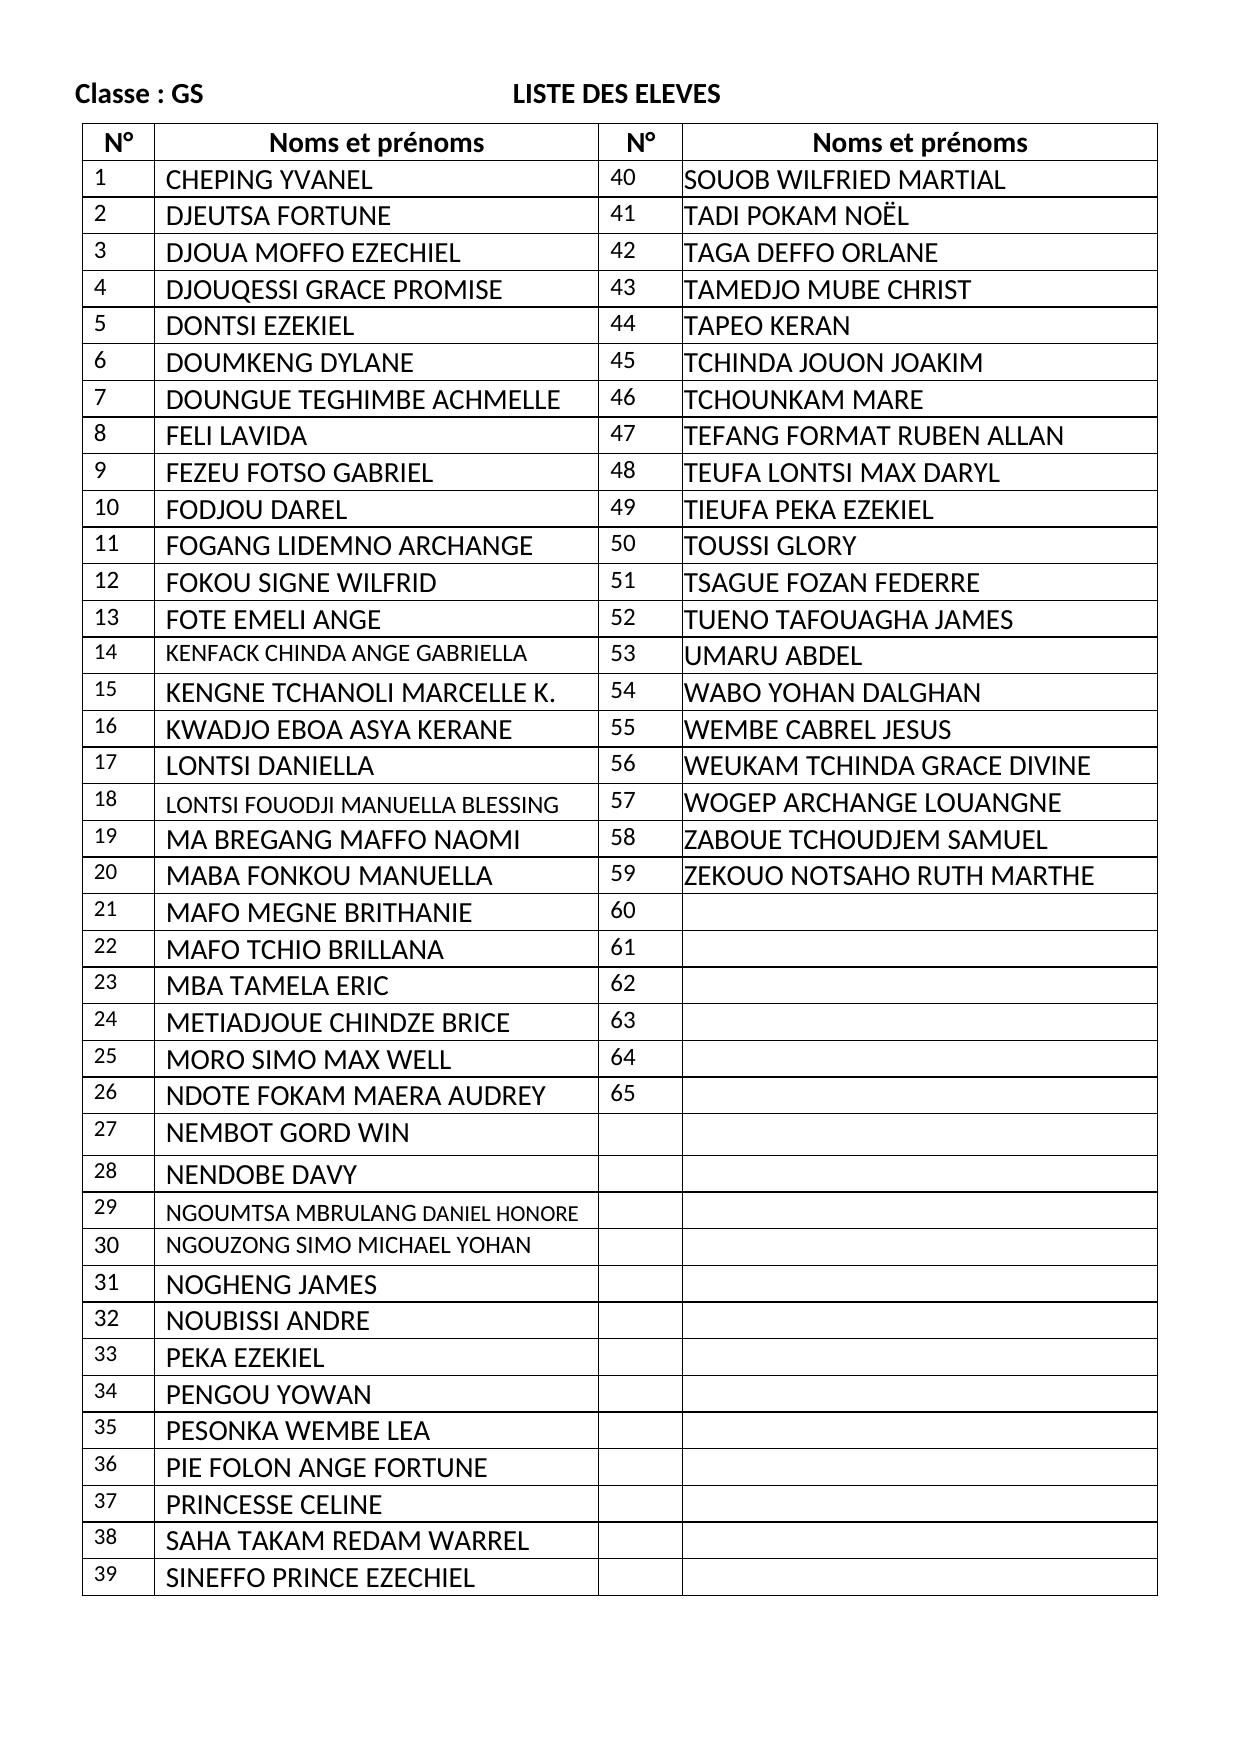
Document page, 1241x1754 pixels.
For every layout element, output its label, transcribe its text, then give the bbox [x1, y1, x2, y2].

table_cell TCHINDA JOUON JOAKIM [683, 344, 1157, 380]
table_cell 19 [83, 821, 154, 856]
table_cell TADI POKAM NOËL [683, 198, 1157, 233]
table_cell 27 [83, 1114, 154, 1155]
table_cell 44 [599, 308, 682, 343]
table_cell 54 [599, 674, 682, 710]
table_cell 23 [83, 968, 154, 1003]
table_cell 32 [83, 1303, 154, 1338]
table_cell 14 [83, 638, 154, 673]
table_cell SAHA TAKAM REDAM WARREL [155, 1523, 598, 1558]
table_cell TEFANG FORMAT RUBEN ALLAN [683, 418, 1157, 453]
table_cell 40 [599, 161, 682, 196]
table_cell 34 [83, 1376, 154, 1411]
table_cell [683, 1114, 1157, 1155]
table_cell FEZEU FOTSO GABRIEL [155, 454, 598, 490]
table_cell [599, 1193, 682, 1228]
table_cell 15 [83, 674, 154, 710]
table_cell DOUNGUE TEGHIMBE ACHMELLE [155, 381, 598, 416]
table_cell 21 [83, 894, 154, 930]
table_cell [683, 1193, 1157, 1228]
table_cell [683, 1078, 1157, 1113]
table_cell 17 [83, 748, 154, 783]
table_cell 37 [83, 1486, 154, 1521]
table_cell TCHOUNKAM MARE [683, 381, 1157, 416]
table_cell [683, 1523, 1157, 1558]
table_cell [599, 1523, 682, 1558]
table_cell 60 [599, 894, 682, 930]
table_cell SINEFFO PRINCE EZECHIEL [155, 1559, 598, 1595]
table_cell 64 [599, 1041, 682, 1076]
table_cell 56 [599, 748, 682, 783]
table_cell [683, 931, 1157, 966]
table_cell TAPEO KERAN [683, 308, 1157, 343]
table_cell [599, 1376, 682, 1411]
table_cell KENFACK CHINDA ANGE GABRIELLA [155, 638, 598, 673]
table_header N° [599, 124, 682, 160]
table_cell SOUOB WILFRIED MARTIAL [683, 161, 1157, 196]
table_cell ZEKOUO NOTSAHO RUTH MARTHE [683, 858, 1157, 893]
table_cell [599, 1449, 682, 1485]
table_cell DONTSI EZEKIEL [155, 308, 598, 343]
table_cell [599, 1156, 682, 1191]
table_cell [599, 1559, 682, 1595]
table_cell 11 [83, 528, 154, 563]
table_cell 49 [599, 491, 682, 526]
table_cell 9 [83, 454, 154, 490]
text Classe : GS LISTE DES ELEVES [75, 75, 1165, 111]
table_cell [599, 1339, 682, 1375]
table_cell [683, 1559, 1157, 1595]
table_cell 12 [83, 564, 154, 600]
table_cell 16 [83, 711, 154, 746]
table_cell MORO SIMO MAX WELL [155, 1041, 598, 1076]
table_cell 10 [83, 491, 154, 526]
table_cell 3 [83, 234, 154, 270]
table_cell [683, 1486, 1157, 1521]
table_cell MAFO MEGNE BRITHANIE [155, 894, 598, 930]
table_cell 45 [599, 344, 682, 380]
table_cell KENGNE TCHANOLI MARCELLE K. [155, 674, 598, 710]
table_cell 35 [83, 1413, 154, 1448]
table_cell MBA TAMELA ERIC [155, 968, 598, 1003]
table_cell 61 [599, 931, 682, 966]
table_cell 47 [599, 418, 682, 453]
table_cell 20 [83, 858, 154, 893]
table_cell 2 [83, 198, 154, 233]
table_cell WABO YOHAN DALGHAN [683, 674, 1157, 710]
table_cell CHEPING YVANEL [155, 161, 598, 196]
table_cell 48 [599, 454, 682, 490]
table_cell PEKA EZEKIEL [155, 1339, 598, 1375]
table_cell METIADJOUE CHINDZE BRICE [155, 1004, 598, 1040]
table_cell FOGANG LIDEMNO ARCHANGE [155, 528, 598, 563]
table_cell LONTSI DANIELLA [155, 748, 598, 783]
table_cell PIE FOLON ANGE FORTUNE [155, 1449, 598, 1485]
table_cell 38 [83, 1523, 154, 1558]
table_cell MABA FONKOU MANUELLA [155, 858, 598, 893]
table_cell [599, 1303, 682, 1338]
table_cell 42 [599, 234, 682, 270]
table_cell 53 [599, 638, 682, 673]
table_cell [683, 1303, 1157, 1338]
table_cell NOUBISSI ANDRE [155, 1303, 598, 1338]
table_cell TAMEDJO MUBE CHRIST [683, 271, 1157, 306]
table_cell 13 [83, 601, 154, 636]
table_header Noms et prénoms [683, 124, 1157, 160]
table_cell 7 [83, 381, 154, 416]
table_cell FELI LAVIDA [155, 418, 598, 453]
table_cell KWADJO EBOA ASYA KERANE [155, 711, 598, 746]
table_cell FOTE EMELI ANGE [155, 601, 598, 636]
table_cell 30 [83, 1229, 154, 1265]
table_cell LONTSI FOUODJI MANUELLA BLESSING [155, 784, 598, 820]
table_cell 31 [83, 1266, 154, 1301]
table_cell 46 [599, 381, 682, 416]
table_cell DJOUQESSI GRACE PROMISE [155, 271, 598, 306]
table_cell TIEUFA PEKA EZEKIEL [683, 491, 1157, 526]
table_cell ZABOUE TCHOUDJEM SAMUEL [683, 821, 1157, 856]
table_cell WOGEP ARCHANGE LOUANGNE [683, 784, 1157, 820]
table_cell [599, 1413, 682, 1448]
table_cell [683, 1376, 1157, 1411]
table_cell [683, 894, 1157, 930]
table_cell TSAGUE FOZAN FEDERRE [683, 564, 1157, 600]
table_cell 59 [599, 858, 682, 893]
table_cell [599, 1266, 682, 1301]
table_cell [683, 968, 1157, 1003]
table_cell DOUMKENG DYLANE [155, 344, 598, 380]
table_cell 28 [83, 1156, 154, 1191]
table_cell 25 [83, 1041, 154, 1076]
table_cell MAFO TCHIO BRILLANA [155, 931, 598, 966]
table_cell 63 [599, 1004, 682, 1040]
table_cell 43 [599, 271, 682, 306]
table_cell 24 [83, 1004, 154, 1040]
table_cell FOKOU SIGNE WILFRID [155, 564, 598, 600]
table_cell NOGHENG JAMES [155, 1266, 598, 1301]
table_cell [683, 1004, 1157, 1040]
table_cell DJEUTSA FORTUNE [155, 198, 598, 233]
table_cell 8 [83, 418, 154, 453]
table_cell 58 [599, 821, 682, 856]
table_cell 29 [83, 1193, 154, 1228]
table_cell FODJOU DAREL [155, 491, 598, 526]
table_cell TUENO TAFOUAGHA JAMES [683, 601, 1157, 636]
table_cell MA BREGANG MAFFO NAOMI [155, 821, 598, 856]
table_cell [599, 1486, 682, 1521]
table_cell [683, 1156, 1157, 1191]
table_cell 65 [599, 1078, 682, 1113]
table_cell 6 [83, 344, 154, 380]
table_cell 1 [83, 161, 154, 196]
table_cell [683, 1229, 1157, 1265]
table_cell 22 [83, 931, 154, 966]
table_cell 39 [83, 1559, 154, 1595]
table_cell TOUSSI GLORY [683, 528, 1157, 563]
table_cell TAGA DEFFO ORLANE [683, 234, 1157, 270]
table_cell DJOUA MOFFO EZECHIEL [155, 234, 598, 270]
table_cell 51 [599, 564, 682, 600]
table_cell 4 [83, 271, 154, 306]
table_cell 26 [83, 1078, 154, 1113]
table_cell 18 [83, 784, 154, 820]
table_cell PESONKA WEMBE LEA [155, 1413, 598, 1448]
table_cell [683, 1041, 1157, 1076]
table_cell 52 [599, 601, 682, 636]
table_cell 33 [83, 1339, 154, 1375]
table_cell [683, 1449, 1157, 1485]
table_cell 55 [599, 711, 682, 746]
table_cell [683, 1266, 1157, 1301]
table_cell NGOUZONG SIMO MICHAEL YOHAN [155, 1229, 598, 1265]
table_cell NENDOBE DAVY [155, 1156, 598, 1191]
table_cell 36 [83, 1449, 154, 1485]
table_cell 41 [599, 198, 682, 233]
table_cell [599, 1229, 682, 1265]
table_header N° [83, 124, 154, 160]
table_cell NGOUMTSA MBRULANG DANIEL HONORE [155, 1193, 598, 1228]
table_cell UMARU ABDEL [683, 638, 1157, 673]
table_cell NDOTE FOKAM MAERA AUDREY [155, 1078, 598, 1113]
table_cell WEMBE CABREL JESUS [683, 711, 1157, 746]
table_cell PRINCESSE CELINE [155, 1486, 598, 1521]
table_cell NEMBOT GORD WIN [155, 1114, 598, 1155]
table_cell PENGOU YOWAN [155, 1376, 598, 1411]
table_cell 57 [599, 784, 682, 820]
table_cell 62 [599, 968, 682, 1003]
table_cell [683, 1339, 1157, 1375]
table_header Noms et prénoms [155, 124, 598, 160]
table_cell 50 [599, 528, 682, 563]
table_cell [683, 1413, 1157, 1448]
table_cell TEUFA LONTSI MAX DARYL [683, 454, 1157, 490]
table_cell [599, 1114, 682, 1155]
table_cell 5 [83, 308, 154, 343]
table_cell WEUKAM TCHINDA GRACE DIVINE [683, 748, 1157, 783]
